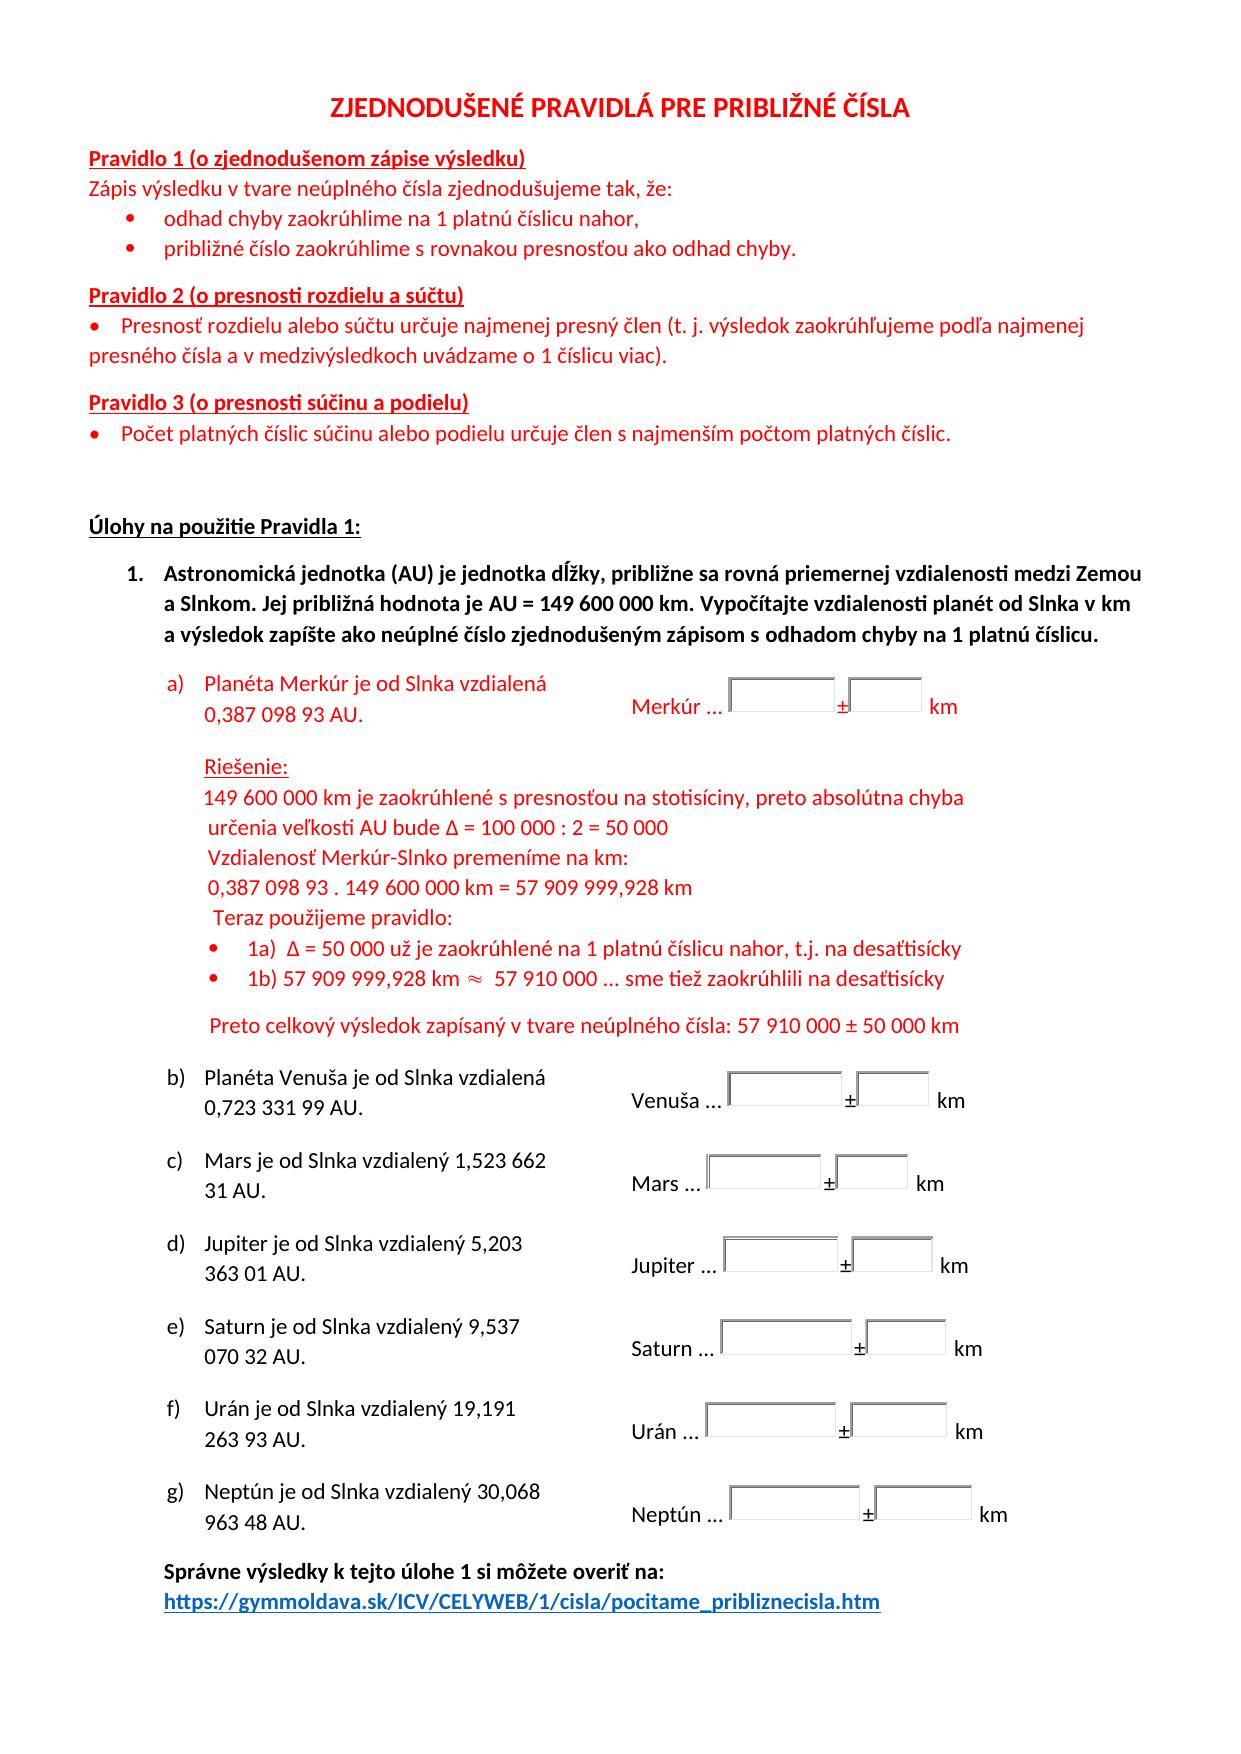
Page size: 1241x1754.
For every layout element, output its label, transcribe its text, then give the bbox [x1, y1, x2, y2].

list Astronomická jednotka (AU) je jednotka dĺžky, približne sa rovná priemernej vzdialenosti medzi Zemou a Slnkom. Jej približná hodnota je AU = 149 600 000 km. Vypočítajte vzdialenosti planét od Slnka v km a výsledok zapíšte ako neúplné číslo zjednodušeným zápisom s odhadom chyby na 1 platnú číslicu. [126, 559, 1152, 648]
table_cell Neptún ... ± km [553, 1475, 1152, 1557]
table_cell Jupiter ... ± km [553, 1226, 1152, 1309]
table_cell Riešenie: 149 600 000 km je zaokrúhlené s presnosťou na stotisíciny, preto absolútna chyba určenia veľkosti AU bude Δ = 100 000 : 2 = 50 000 Vzdialenosť Merkúr-Slnko premeníme na km: 0,387 098 93 . 149 600 000 km = 57 909 999,928 km Teraz použijeme pravidlo: 1a) Δ = 50 000 už je zaokrúhlené na 1 platnú číslicu nahor, t.j. na desaťtisícky 1b) 57 909 999,928 km 57 910 000 ... sme tiež zaokrúhlili na desaťtisícky Preto celkový výsledok zapísaný v tvare neúplného čísla: 57 910 000 ± 50 000 km [89, 750, 1152, 1060]
table_cell Saturn je od Slnka vzdialený 9,537 070 32 AU. [89, 1309, 553, 1392]
table_cell Mars ... ± km [553, 1143, 1152, 1226]
table_cell Planéta Venuša je od Slnka vzdialená 0,723 331 99 AU. [89, 1060, 553, 1143]
text Úlohy na použitie Pravidla 1: [89, 512, 1152, 541]
list odhad chyby zaokrúhlime na 1 platnú číslicu nahor, [126, 204, 1152, 232]
list Správne výsledky k tejto úlohe 1 si môžete overiť na: https://gymmoldava.sk/ICV/CELYWEB/1/cisla/pocitame_pribliznecisla.htm [164, 1557, 1152, 1616]
table_cell Urán je od Slnka vzdialený 19,191 263 93 AU. [89, 1392, 553, 1474]
table_cell Jupiter je od Slnka vzdialený 5,203 363 01 AU. [89, 1226, 553, 1309]
text Pravidlo 2 (o presnosti rozdielu a súčtu) [89, 281, 1152, 309]
list približné číslo zaokrúhlime s rovnakou presnosťou ako odhad chyby. [126, 234, 1152, 262]
table_cell Urán ... ± km [553, 1392, 1152, 1474]
text Zjednodušené pravidlá pre približné čísla [89, 89, 1152, 124]
text Pravidlo 3 (o presnosti súčinu a podielu) [89, 388, 1152, 417]
table_cell Saturn ... ± km [553, 1309, 1152, 1392]
text • Presnosť rozdielu alebo súčtu určuje najmenej presný člen (t. j. výsledok zaokrúhľujeme podľa najmenej presného čísla a v medzivýsledkoch uvádzame o 1 číslicu viac). [89, 311, 1152, 370]
text Zápis výsledku v tvare neúplného čísla zjednodušujeme tak, že: [89, 174, 1152, 202]
table_header Planéta Merkúr je od Slnka vzdialená 0,387 098 93 AU. [89, 667, 553, 749]
text Pravidlo 1 (o zjednodušenom zápise výsledku) [89, 144, 1152, 172]
text • Počet platných číslic súčinu alebo podielu určuje člen s najmenším počtom platných číslic. [89, 419, 1152, 447]
table_cell Venuša ... ± km [553, 1060, 1152, 1143]
table_cell Mars je od Slnka vzdialený 1,523 662 31 AU. [89, 1143, 553, 1226]
table_header Merkúr ... ± km [553, 667, 1152, 749]
table_cell Neptún je od Slnka vzdialený 30,068 963 48 AU. [89, 1475, 553, 1557]
